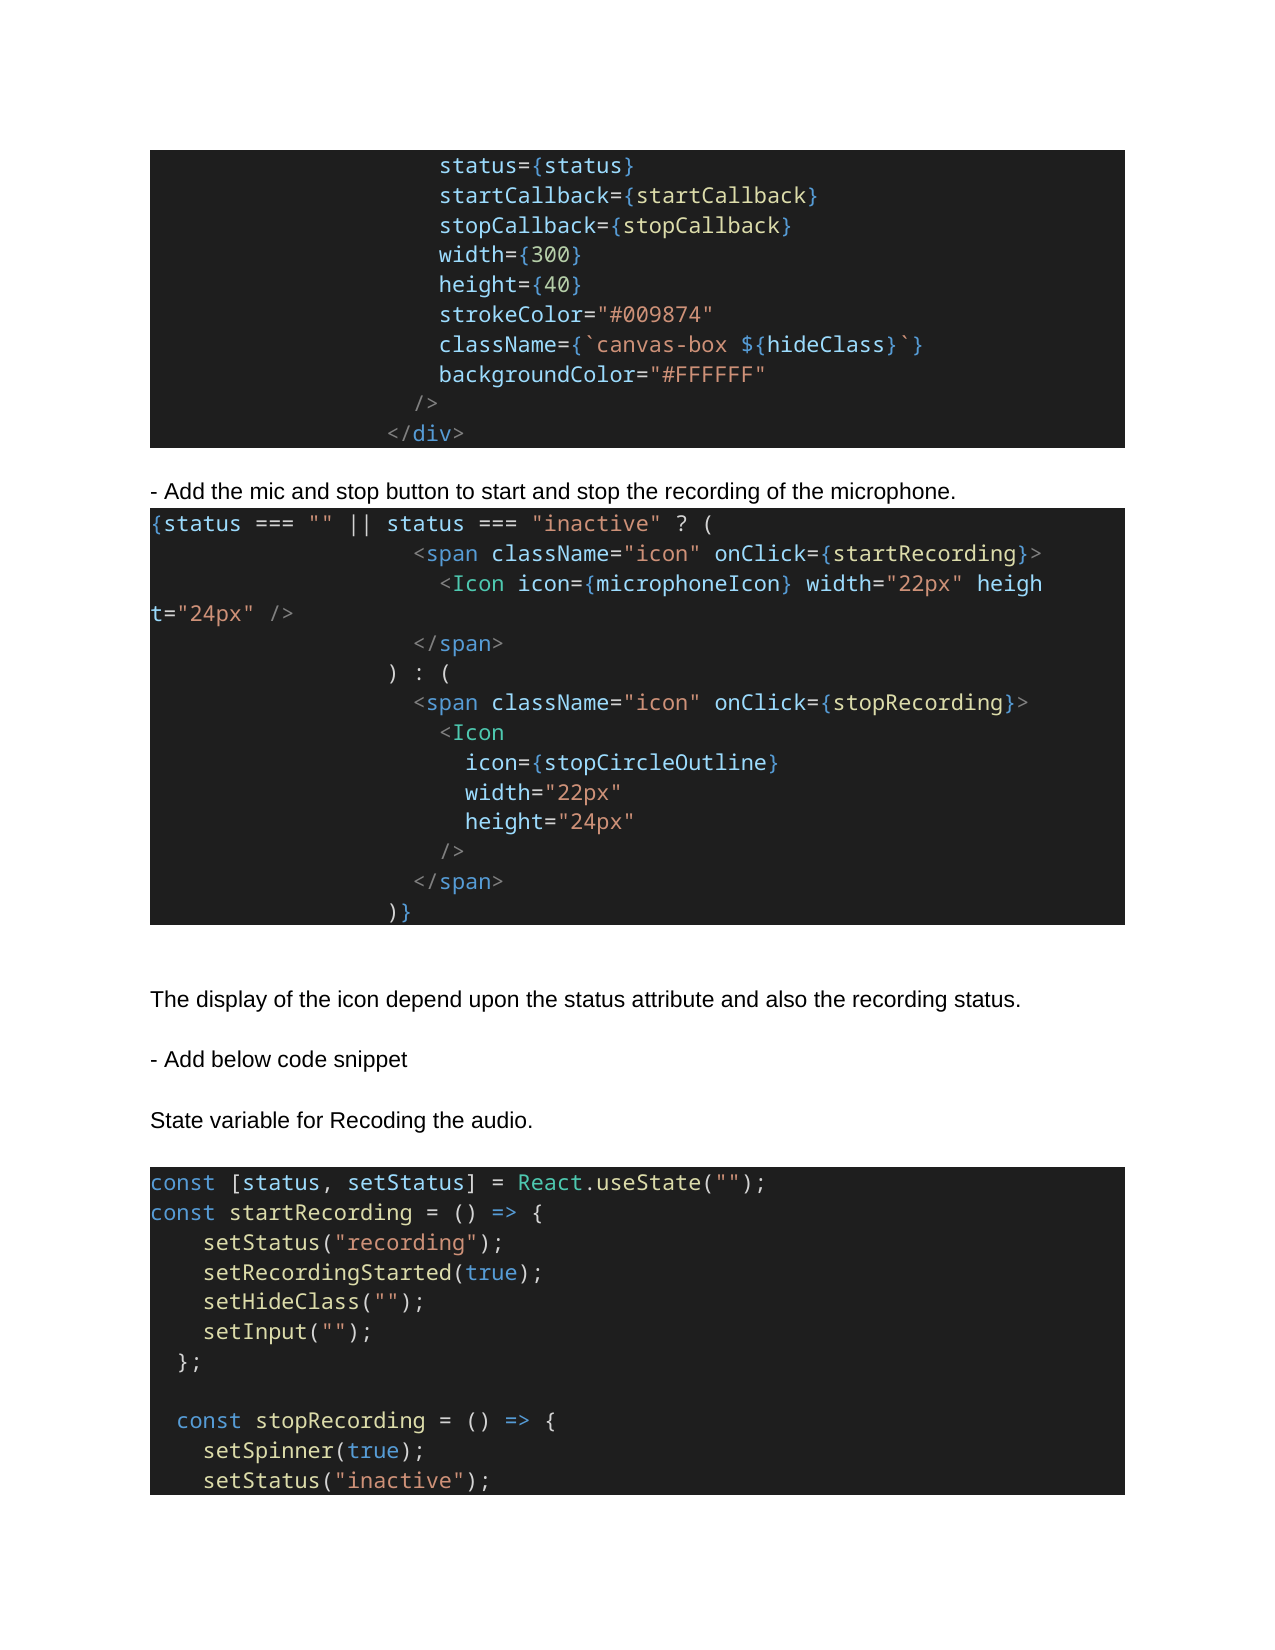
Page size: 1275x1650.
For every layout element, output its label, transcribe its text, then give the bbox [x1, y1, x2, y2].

text startCallback={startCallback} [150, 180, 1125, 209]
text strokeColor="#009874" [150, 299, 1125, 329]
text {status === "" || status === "inactive" ? ( [150, 508, 1125, 538]
text const stopRecording = () => { [150, 1405, 1125, 1435]
text The display of the icon depend upon the status attribute and also the recording status. [150, 986, 1125, 1012]
text <span className="icon" onClick={stopRecording}> [150, 687, 1125, 717]
text ) : ( [150, 657, 1125, 687]
text </span> [150, 866, 1125, 896]
text className={`canvas-box ${hideClass}`} [150, 329, 1125, 358]
text }; [150, 1346, 1125, 1376]
text setHideClass(""); [150, 1286, 1125, 1316]
text status={status} [150, 150, 1125, 180]
text height={40} [150, 269, 1125, 299]
text setSpinner(true); [150, 1435, 1125, 1465]
text <Icon [150, 717, 1125, 747]
text width={300} [150, 239, 1125, 269]
text setInput(""); [150, 1316, 1125, 1346]
text <span className="icon" onClick={startRecording}> [150, 538, 1125, 568]
text const startRecording = () => { [150, 1197, 1125, 1227]
text height="24px" [150, 806, 1125, 836]
text - Add below code snippet [150, 1046, 1125, 1073]
text /> [150, 388, 1125, 418]
text )} [150, 896, 1125, 925]
text setStatus("inactive"); [150, 1465, 1125, 1495]
text </span> [150, 627, 1125, 657]
text setStatus("recording"); [150, 1227, 1125, 1256]
text <Icon icon={microphoneIcon} width="22px" height="24px" /> [150, 568, 1125, 627]
text setRecordingStarted(true); [150, 1256, 1125, 1286]
text const [status, setStatus] = React.useState(""); [150, 1167, 1125, 1197]
text icon={stopCircleOutline} [150, 747, 1125, 776]
text - Add the mic and stop button to start and stop the recording of the microphone. [150, 478, 1125, 504]
text State variable for Recoding the audio. [150, 1107, 1125, 1133]
text backgroundColor="#FFFFFF" [150, 358, 1125, 388]
text stopCallback={stopCallback} [150, 209, 1125, 239]
text </div> [150, 418, 1125, 448]
text /> [150, 836, 1125, 866]
text width="22px" [150, 776, 1125, 806]
